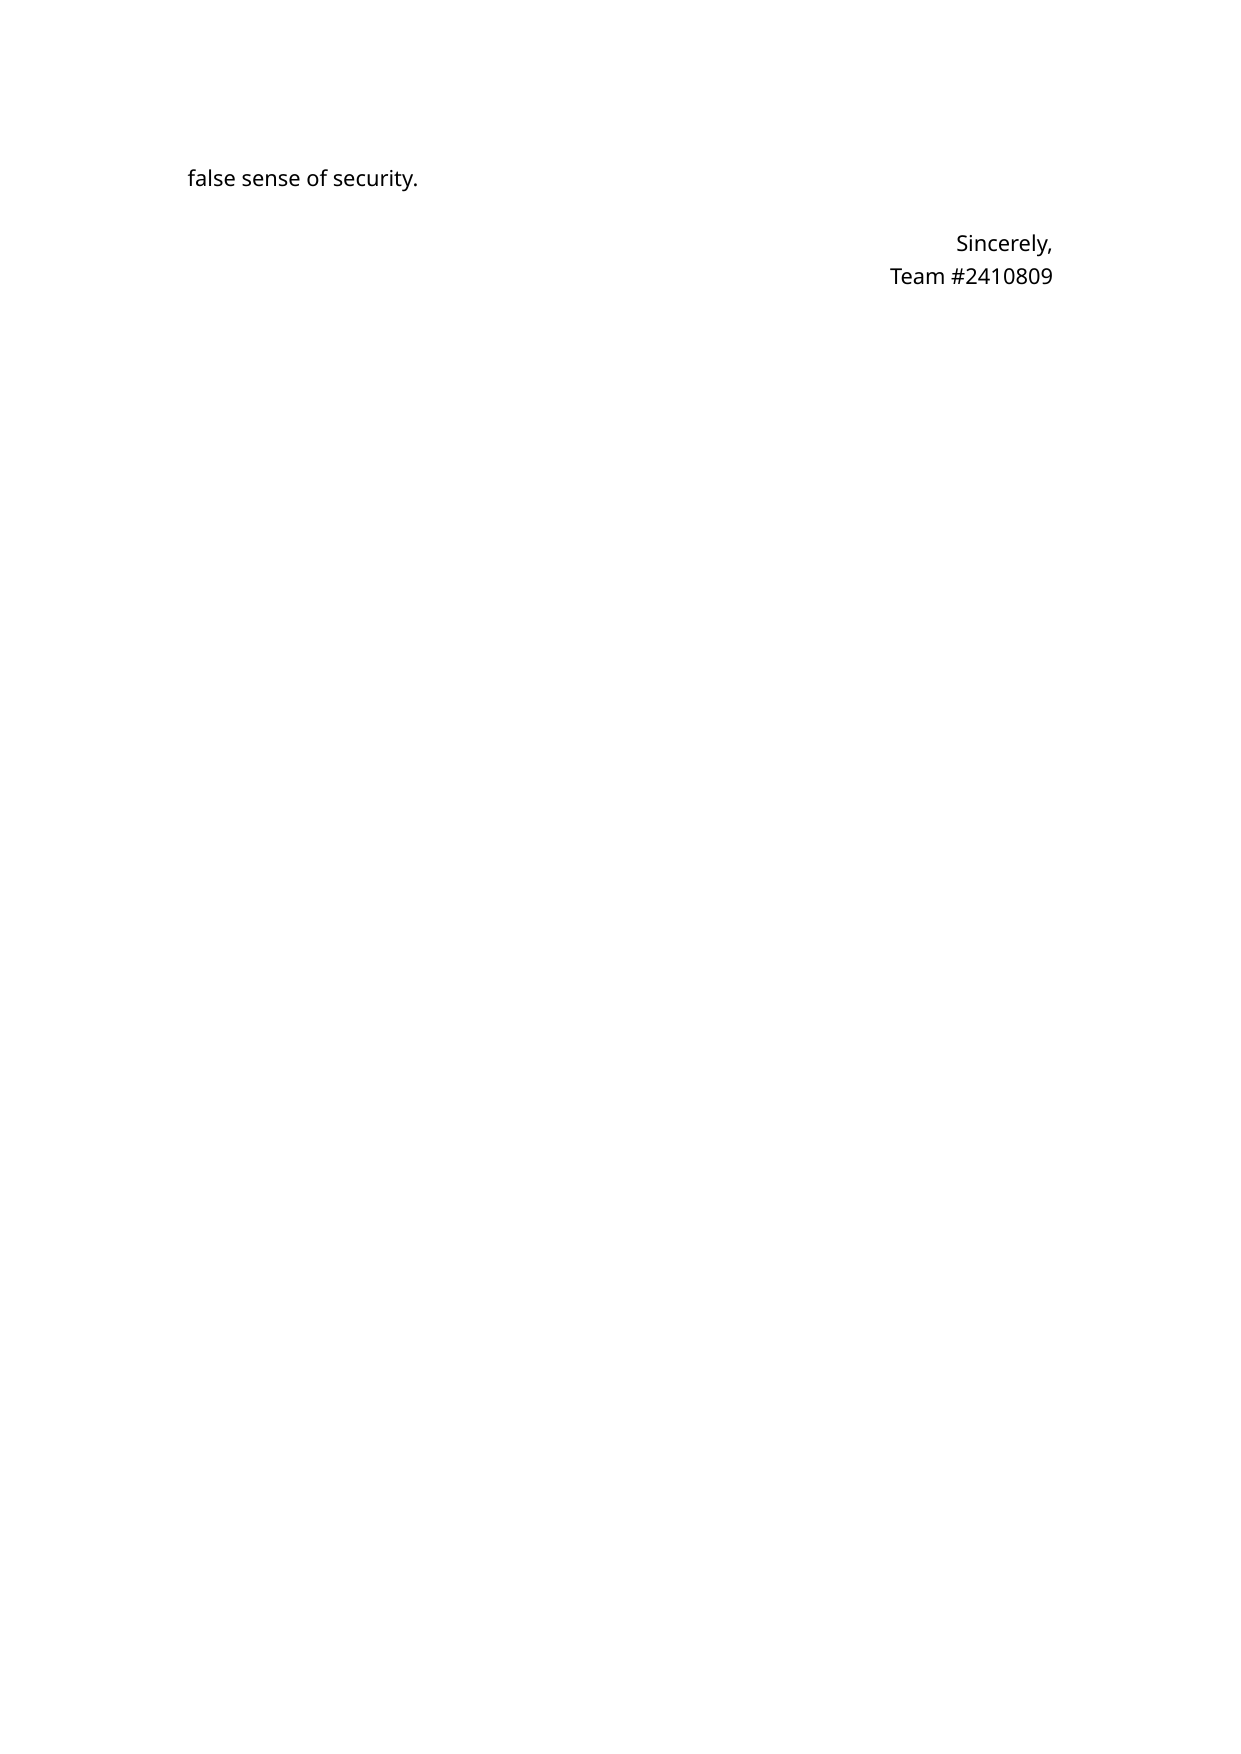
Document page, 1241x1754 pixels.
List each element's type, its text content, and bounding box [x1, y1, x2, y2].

text Sincerely, [187, 227, 1053, 259]
text Team #2410809 [187, 259, 1053, 292]
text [187, 162, 1053, 194]
